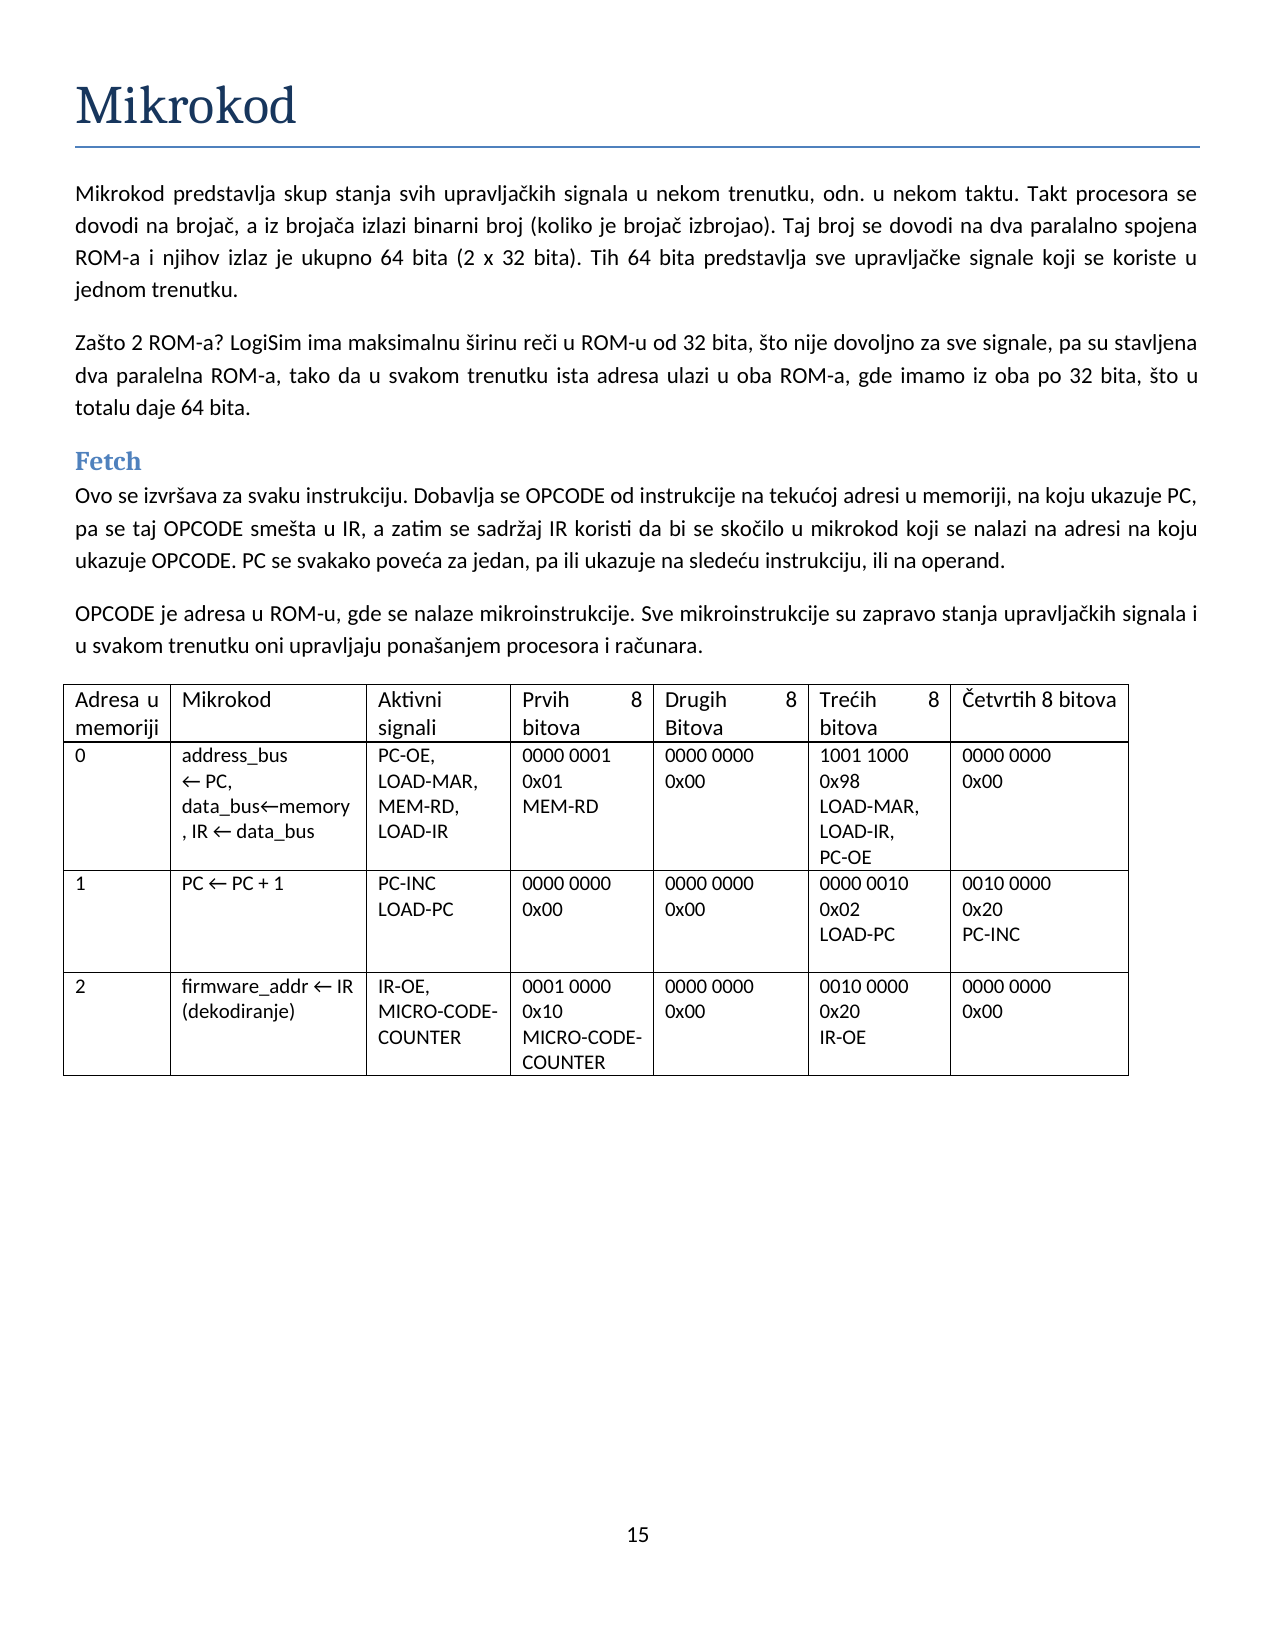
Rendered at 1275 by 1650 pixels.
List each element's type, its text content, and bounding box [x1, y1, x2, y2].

table_cell 0000 0000 0x00 [654, 871, 808, 972]
text Zašto 2 ROM-a? LogiSim ima maksimalnu širinu reči u ROM-u od 32 bita, što nije dovoljno za sve signale, pa su stavljena dva paralelna ROM-a, tako da u svakom trenutku ista adresa ulazi u oba ROM-a, gde imamo iz oba po 32 bita, što u totalu daje 64 bita. [75, 328, 1200, 421]
table_cell 0000 0000 0x00 [951, 973, 1128, 1075]
text OPCODE je adresa u ROM-u, gde se nalaze mikroinstrukcije. Sve mikroinstrukcije su zapravo stanja upravljačkih signala i u svakom trenutku oni upravljaju ponašanjem procesora i računara. [75, 599, 1200, 659]
table_cell 0010 0000 0x20 IR-OE [809, 973, 950, 1075]
table_cell 0000 0001 0x01 MEM-RD [511, 743, 653, 869]
table_cell 0000 0010 0x02 LOAD-PC [809, 871, 950, 972]
table_cell PC-INC LOAD-PC [367, 871, 510, 972]
table_cell firmware_addr ← IR (dekodiranje) [171, 973, 366, 1075]
table_cell address_bus ← PC, data_bus←memory, IR ← data_bus [171, 743, 366, 869]
table_cell 0000 0000 0x00 [511, 871, 653, 972]
text Mikrokod predstavlja skup stanja svih upravljačkih signala u nekom trenutku, odn. u nekom taktu. Takt procesora se dovodi na brojač, a iz brojača izlazi binarni broj (koliko je brojač izbrojao). Taj broj se dovodi na dva paralalno spojena ROM-a i njihov izlaz je ukupno 64 bita (2 x 32 bita). Tih 64 bita predstavlja sve upravljačke signale koji se koriste u jednom trenutku. [75, 179, 1200, 303]
table_cell 0010 0000 0x20 PC-INC [951, 871, 1128, 972]
table_cell 2 [64, 973, 170, 1075]
table_cell PC-OE, LOAD-MAR, MEM-RD, LOAD-IR [367, 743, 510, 869]
table_cell 0001 0000 0x10 MICRO-CODE-COUNTER [511, 973, 653, 1075]
table_cell 0000 0000 0x00 [654, 973, 808, 1075]
table_header Drugih 8 Bitova [654, 685, 808, 741]
table_header Prvih 8 bitova [511, 685, 653, 741]
table_cell 1001 1000 0x98 LOAD-MAR, LOAD-IR, PC-OE [809, 743, 950, 869]
table_cell 1 [64, 871, 170, 972]
table_header Četvrtih 8 bitova [951, 685, 1128, 741]
table_header Mikrokod [171, 685, 366, 741]
title Mikrokod [75, 75, 1200, 146]
table_cell 0000 0000 0x00 [951, 743, 1128, 869]
table_cell 0 [64, 743, 170, 869]
table_cell 0000 0000 0x00 [654, 743, 808, 869]
table_header Trećih 8 bitova [809, 685, 950, 741]
subtitle Fetch [75, 446, 1200, 477]
table_header Aktivni signali [367, 685, 510, 741]
table_cell PC ← PC + 1 [171, 871, 366, 972]
table_header Adresa u memoriji [64, 685, 170, 741]
table_cell IR-OE, MICRO-CODE-COUNTER [367, 973, 510, 1075]
text Ovo se izvršava za svaku instrukciju. Dobavlja se OPCODE od instrukcije na tekućoj adresi u memoriji, na koju ukazuje PC, pa se taj OPCODE smešta u IR, a zatim se sadržaj IR koristi da bi se skočilo u mikrokod koji se nalazi na adresi na koju ukazuje OPCODE. PC se svakako poveća za jedan, pa ili ukazuje na sledeću instrukciju, ili na operand. [75, 482, 1200, 574]
